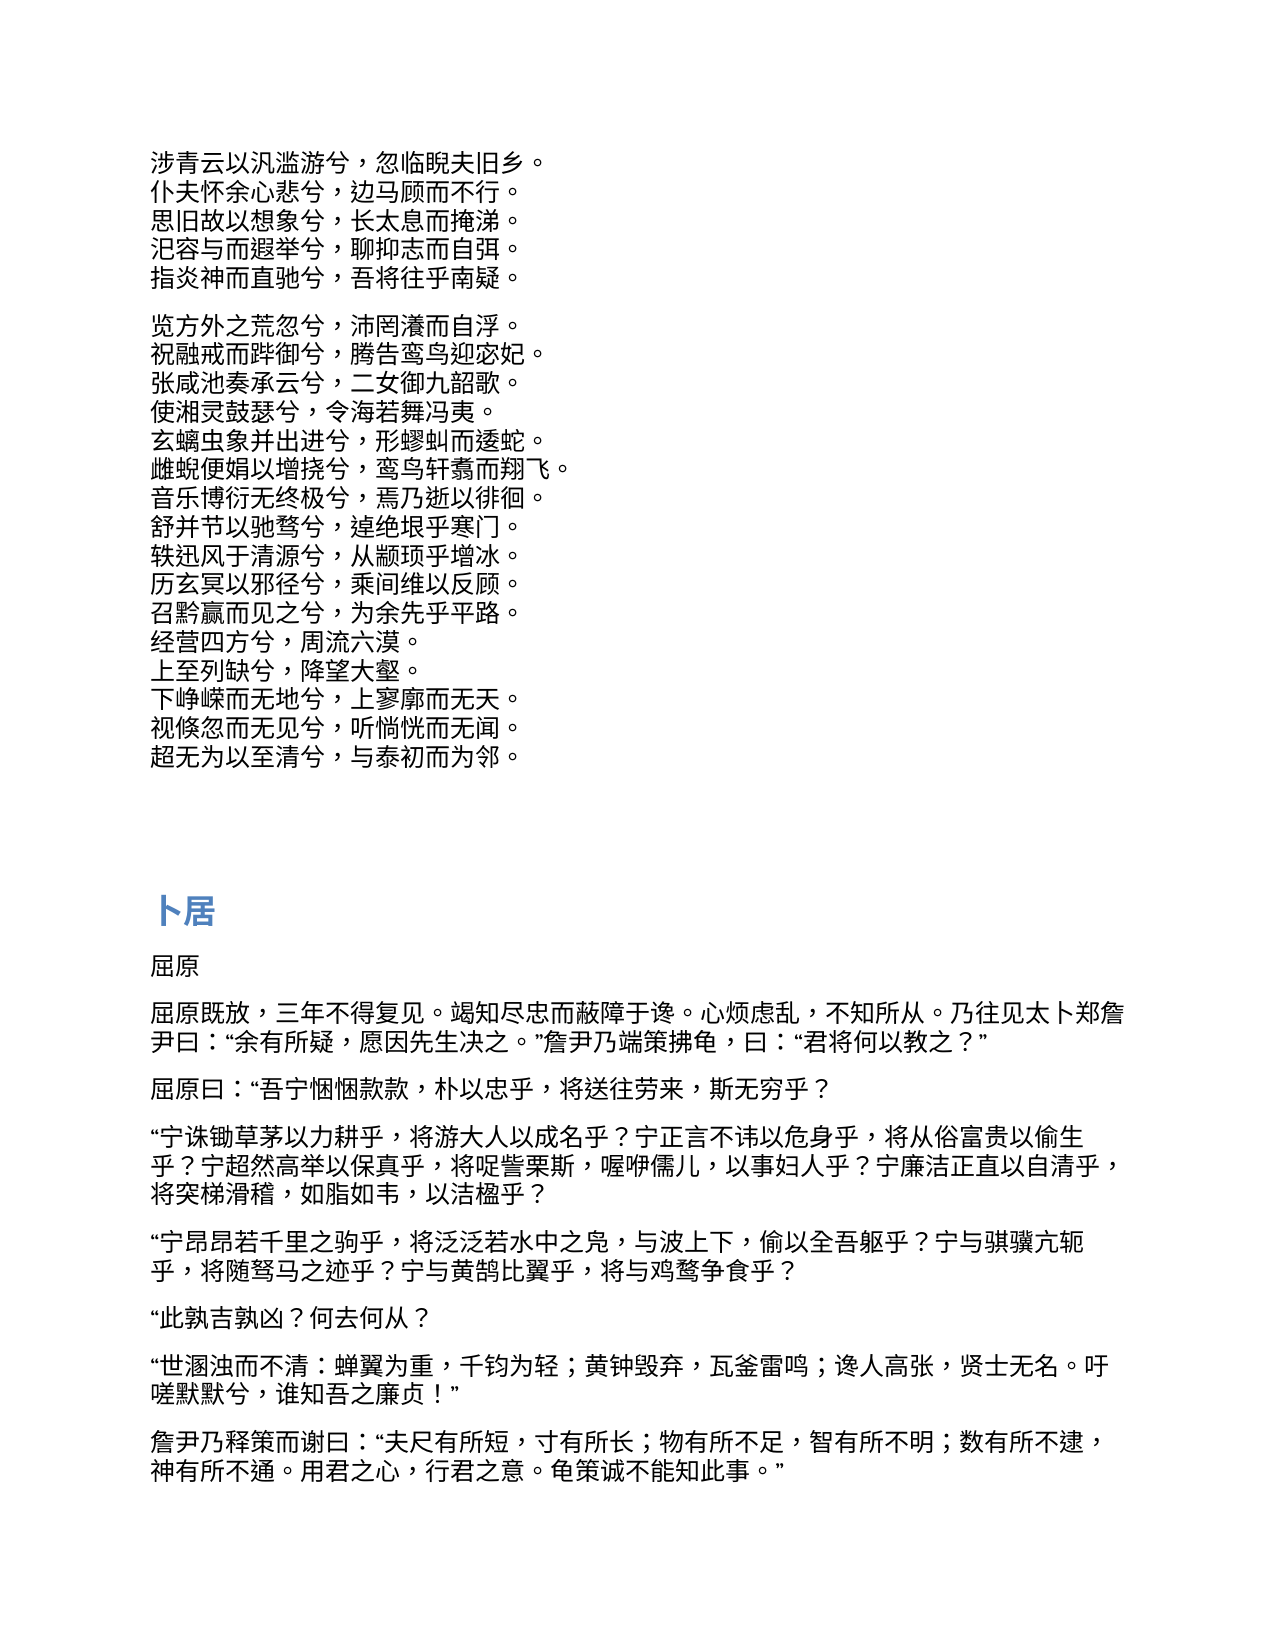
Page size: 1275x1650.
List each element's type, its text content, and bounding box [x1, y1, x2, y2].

text 屈原既放，三年不得复见。竭知尽忠而蔽障于谗。心烦虑乱，不知所从。乃往见太卜郑詹尹曰：“余有所疑，愿因先生决之。”詹尹乃端策拂龟，曰：“君将何以教之？” [150, 1000, 1125, 1057]
text “宁诛锄草茅以力耕乎，将游大人以成名乎？宁正言不讳以危身乎，将从俗富贵以偷生乎？宁超然高举以保真乎，将哫訾栗斯，喔咿儒儿，以事妇人乎？宁廉洁正直以自清乎，将突梯滑稽，如脂如韦，以洁楹乎？ [150, 1124, 1125, 1210]
text 屈原 [150, 952, 1125, 981]
text 詹尹乃释策而谢曰：“夫尺有所短，寸有所长；物有所不足，智有所不明；数有所不逮，神有所不通。用君之心，行君之意。龟策诚不能知此事。” [150, 1429, 1125, 1486]
subtitle 卜居 [150, 888, 1125, 934]
text “世溷浊而不清：蝉翼为重，千钧为轻；黄钟毁弃，瓦釜雷鸣；谗人高张，贤士无名。吁嗟默默兮，谁知吾之廉贞！” [150, 1352, 1125, 1410]
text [150, 150, 1125, 294]
text “宁昂昂若千里之驹乎，将泛泛若水中之凫，与波上下，偷以全吾躯乎？宁与骐骥亢轭乎，将随驽马之迹乎？宁与黄鹄比翼乎，将与鸡鹜争食乎？ [150, 1229, 1125, 1286]
text 览方外之荒忽兮，沛罔瀁而自浮。 祝融戒而跸御兮，腾告鸾鸟迎宓妃。 张咸池奏承云兮，二女御九韶歌。 使湘灵鼓瑟兮，令海若舞冯夷。 玄螭虫象并出进兮，形蟉虯而逶蛇。 雌蜺便娟以增挠兮，鸾鸟轩翥而翔飞。 音乐博衍无终极兮，焉乃逝以徘徊。 舒并节以驰骛兮，逴绝垠乎寒门。 轶迅风于清源兮，从颛顼乎增冰。 历玄冥以邪径兮，乘间维以反顾。 召黔赢而见之兮，为余先乎平路。 经营四方兮，周流六漠。 上至列缺兮，降望大壑。 下峥嵘而无地兮，上寥廓而无天。 视倏忽而无见兮，听惝恍而无闻。 超无为以至清兮，与泰初而为邻。 [150, 312, 1125, 772]
text “此孰吉孰凶？何去何从？ [150, 1305, 1125, 1334]
text 屈原曰：“吾宁悃悃款款，朴以忠乎，将送往劳来，斯无穷乎？ [150, 1076, 1125, 1105]
